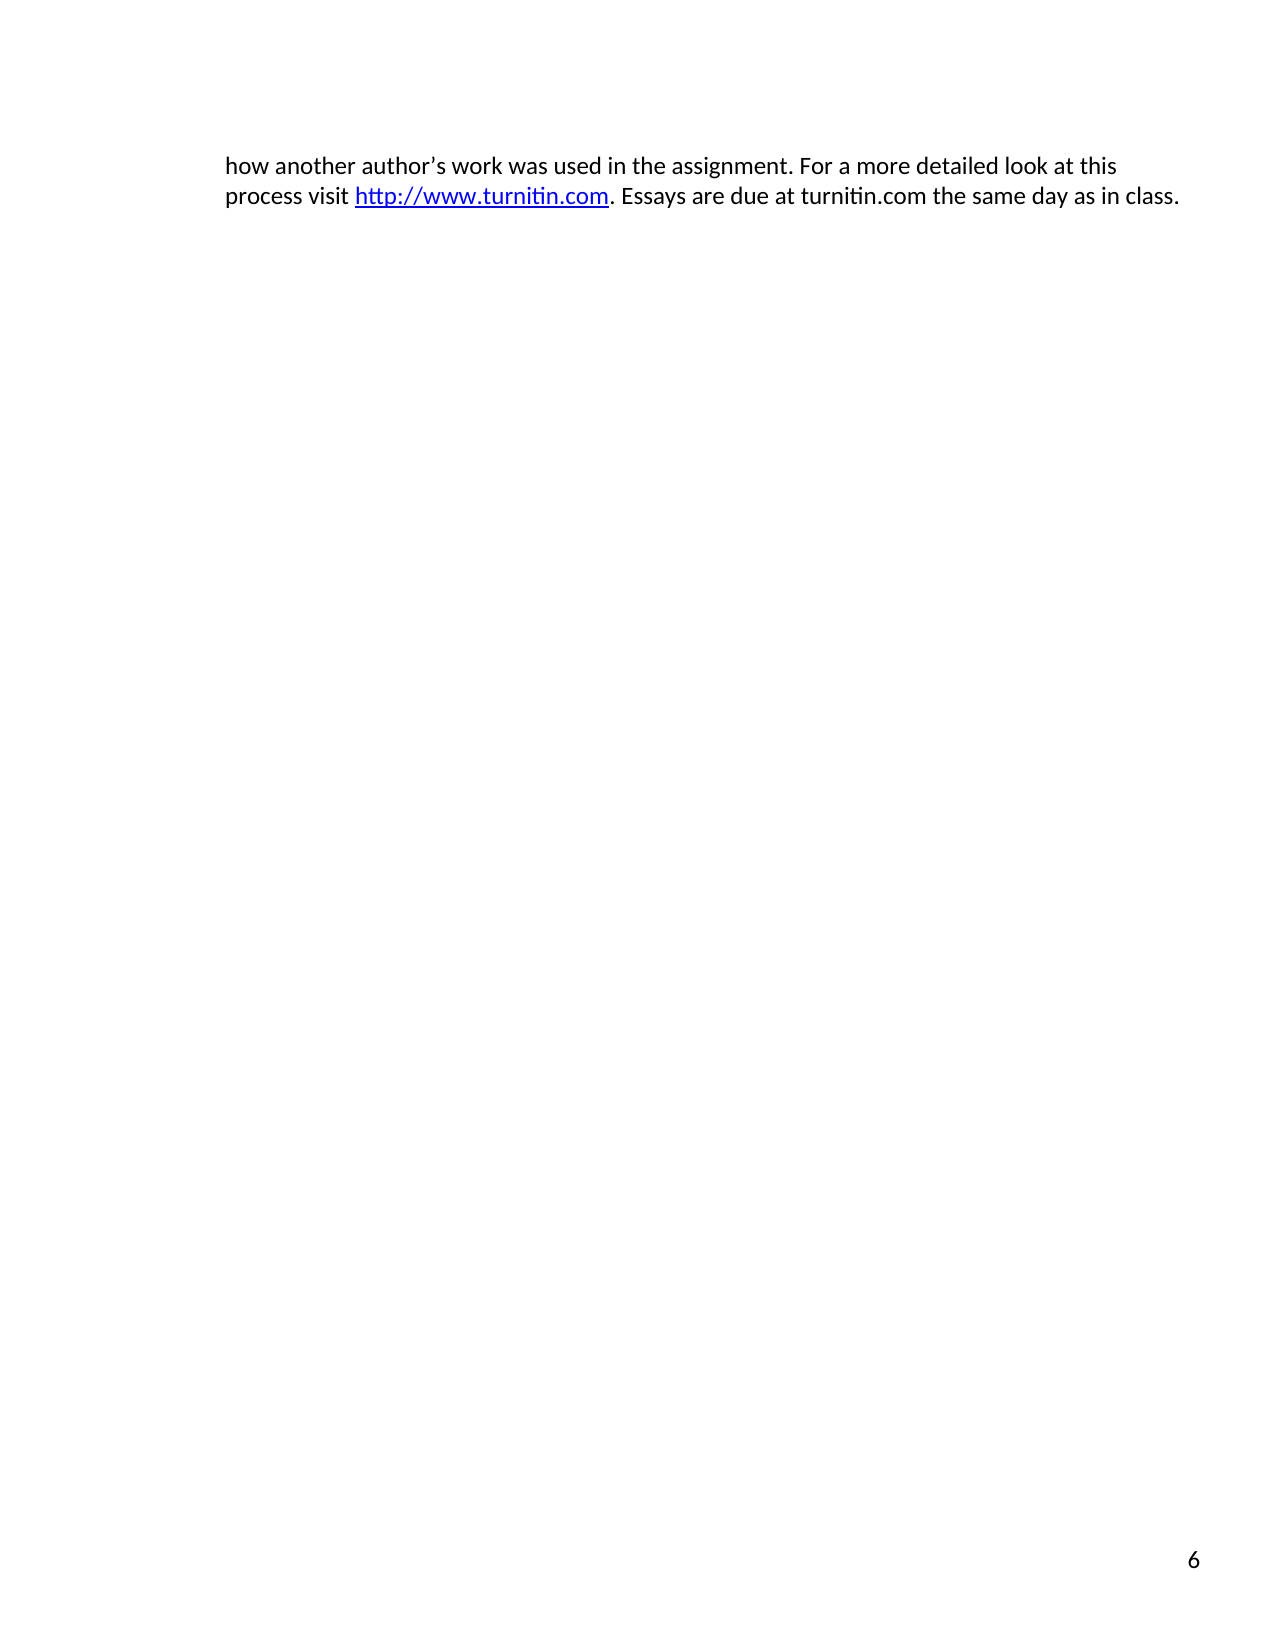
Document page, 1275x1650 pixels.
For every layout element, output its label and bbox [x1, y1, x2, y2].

list [187, 150, 1200, 211]
